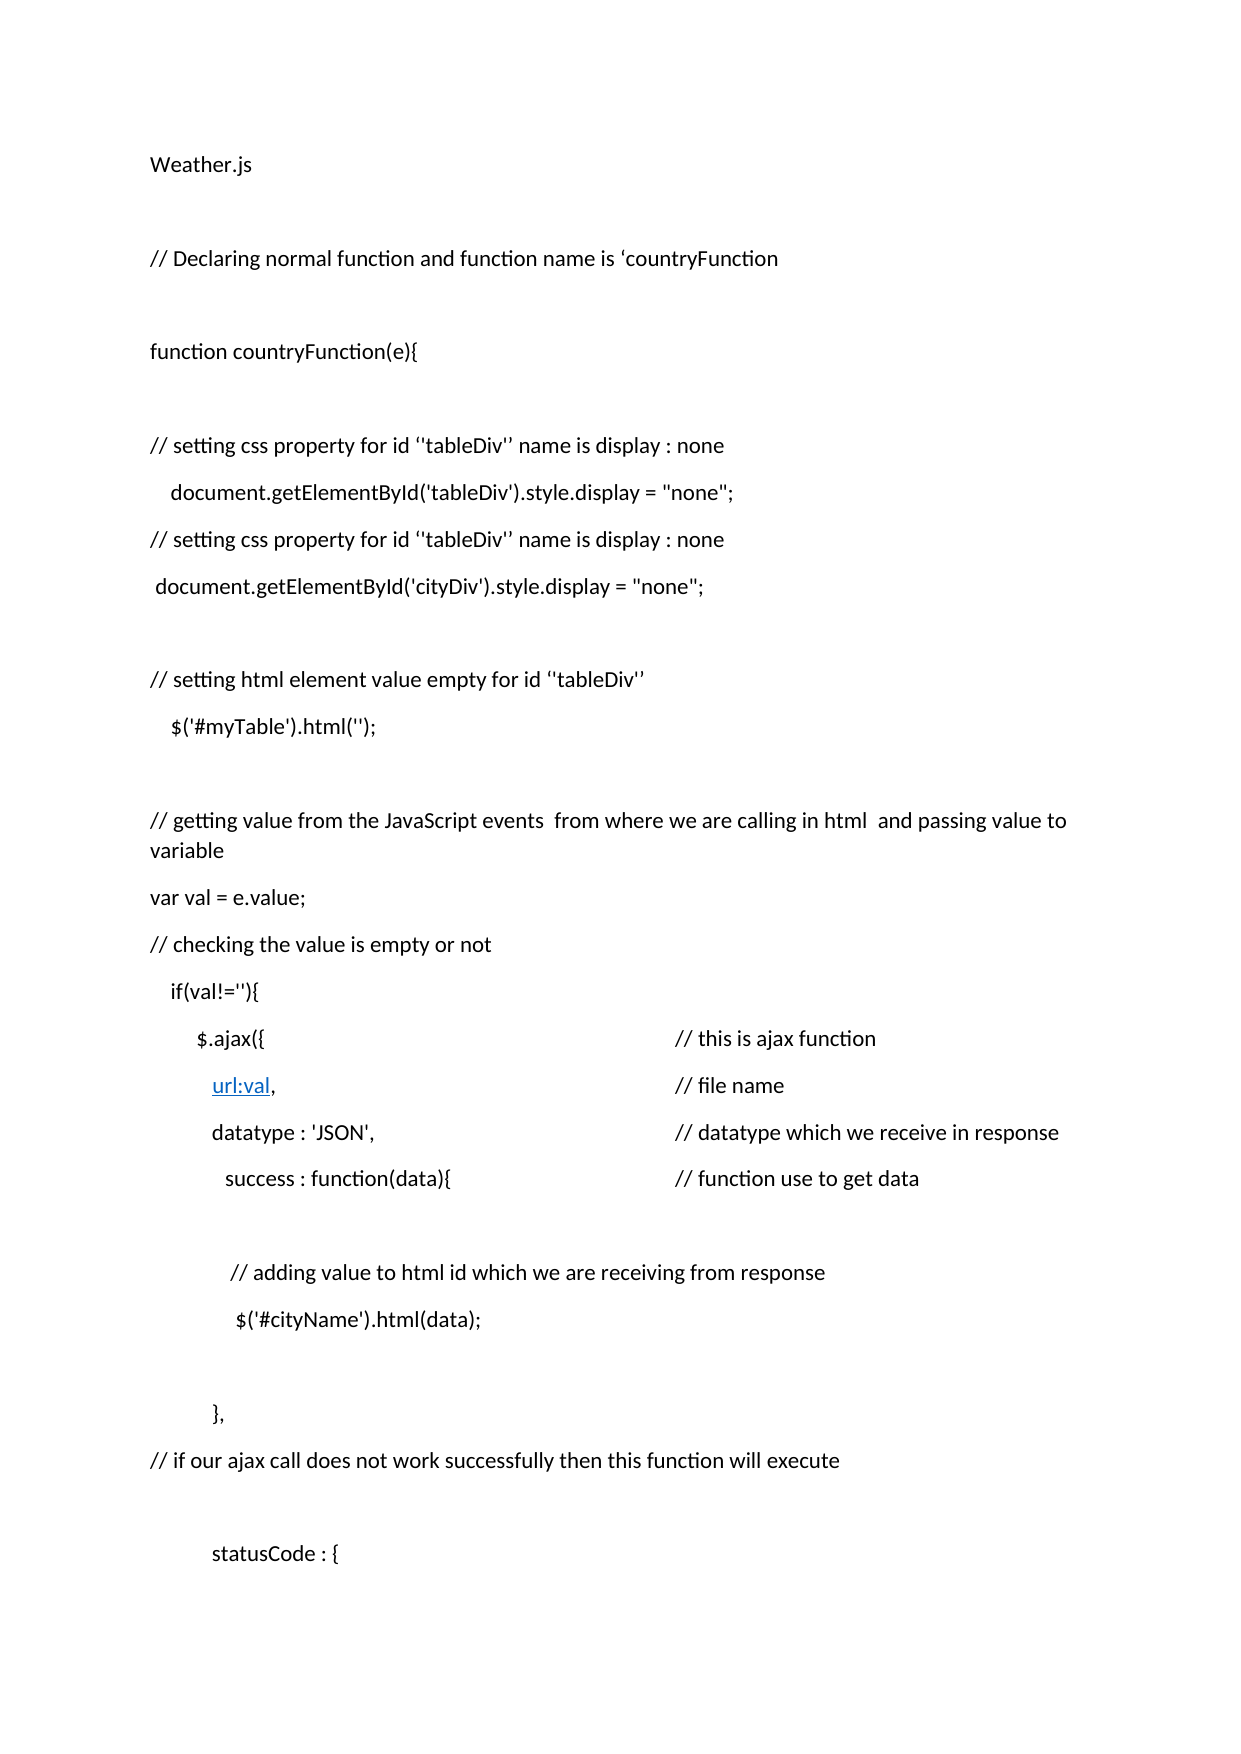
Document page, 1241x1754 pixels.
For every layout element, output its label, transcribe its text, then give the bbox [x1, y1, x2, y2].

text function countryFunction(e){ [150, 337, 1090, 366]
text // adding value to html id which we are receiving from response [150, 1258, 1090, 1286]
text datatype : 'JSON', // datatype which we receive in response [150, 1118, 1090, 1146]
text url:val, // file name [150, 1071, 1090, 1099]
text $('#myTable').html(''); [150, 712, 1090, 741]
text document.getElementById('cityDiv').style.display = "none"; [150, 572, 1090, 600]
text // Declaring normal function and function name is ‘countryFunction [150, 244, 1090, 272]
text // setting html element value empty for id ‘'tableDiv'’ [150, 666, 1090, 694]
text // setting css property for id ‘'tableDiv'’ name is display : none [150, 525, 1090, 553]
text Weather.js [150, 150, 1090, 178]
text success : function(data){ // function use to get data [150, 1164, 1090, 1193]
text document.getElementById('tableDiv').style.display = "none"; [150, 478, 1090, 506]
text // setting css property for id ‘'tableDiv'’ name is display : none [150, 431, 1090, 459]
text $.ajax({ // this is ajax function [150, 1024, 1090, 1052]
text // getting value from the JavaScript events from where we are calling in html and passing value to variable [150, 806, 1090, 864]
text statusCode : { [150, 1539, 1090, 1568]
text }, [150, 1399, 1090, 1427]
text if(val!=''){ [150, 977, 1090, 1005]
text var val = e.value; [150, 883, 1090, 911]
text // if our ajax call does not work successfully then this function will execute [150, 1446, 1090, 1474]
text // checking the value is empty or not [150, 930, 1090, 958]
text $('#cityName').html(data); [150, 1305, 1090, 1333]
